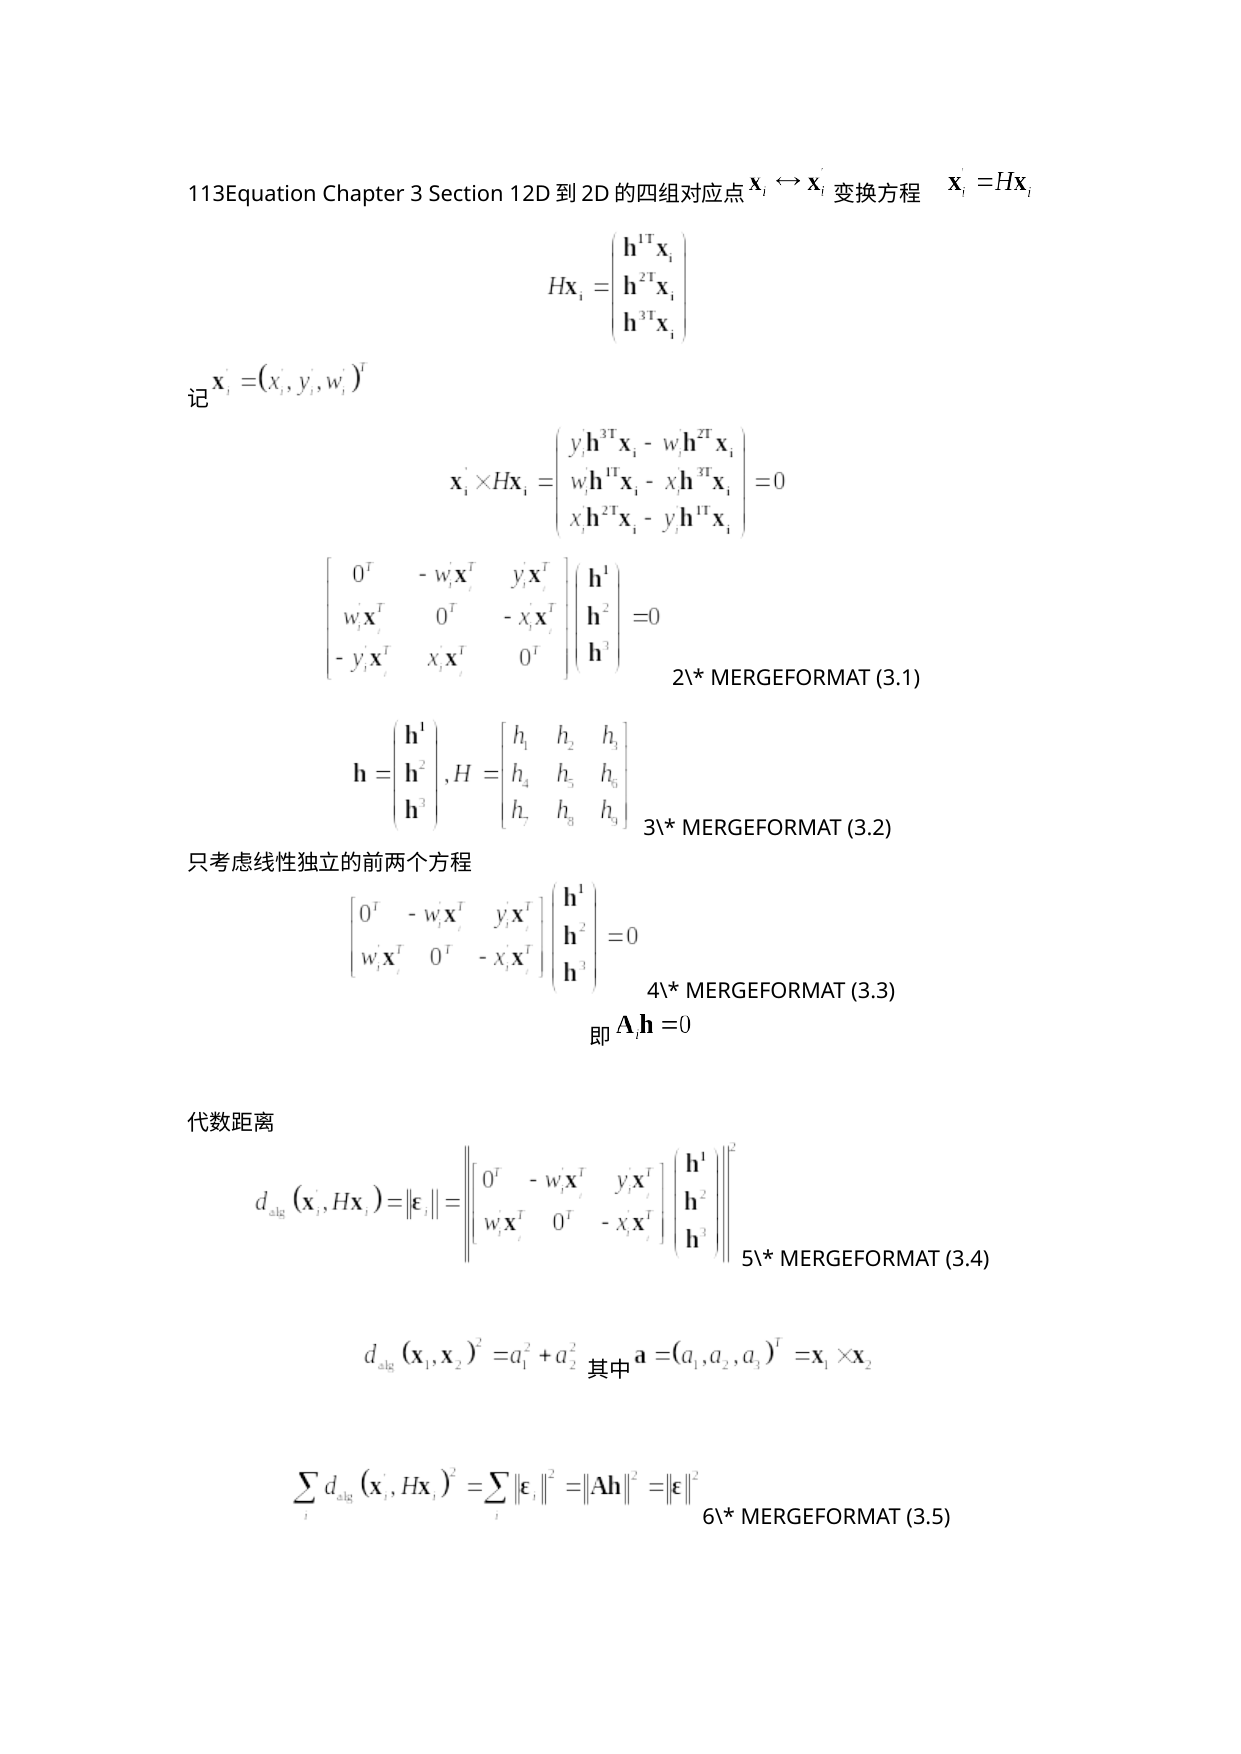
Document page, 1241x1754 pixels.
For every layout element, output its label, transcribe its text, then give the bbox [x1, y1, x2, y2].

text 只考虑线性独立的前两个方程 [187, 844, 1053, 877]
text 即 [187, 1007, 1053, 1072]
text 代数距离 [187, 1104, 1053, 1137]
text 记 [187, 357, 1053, 422]
text 其中 [187, 1332, 1053, 1397]
text 2D到2D的四组对应点 变换方程 [187, 162, 1053, 227]
